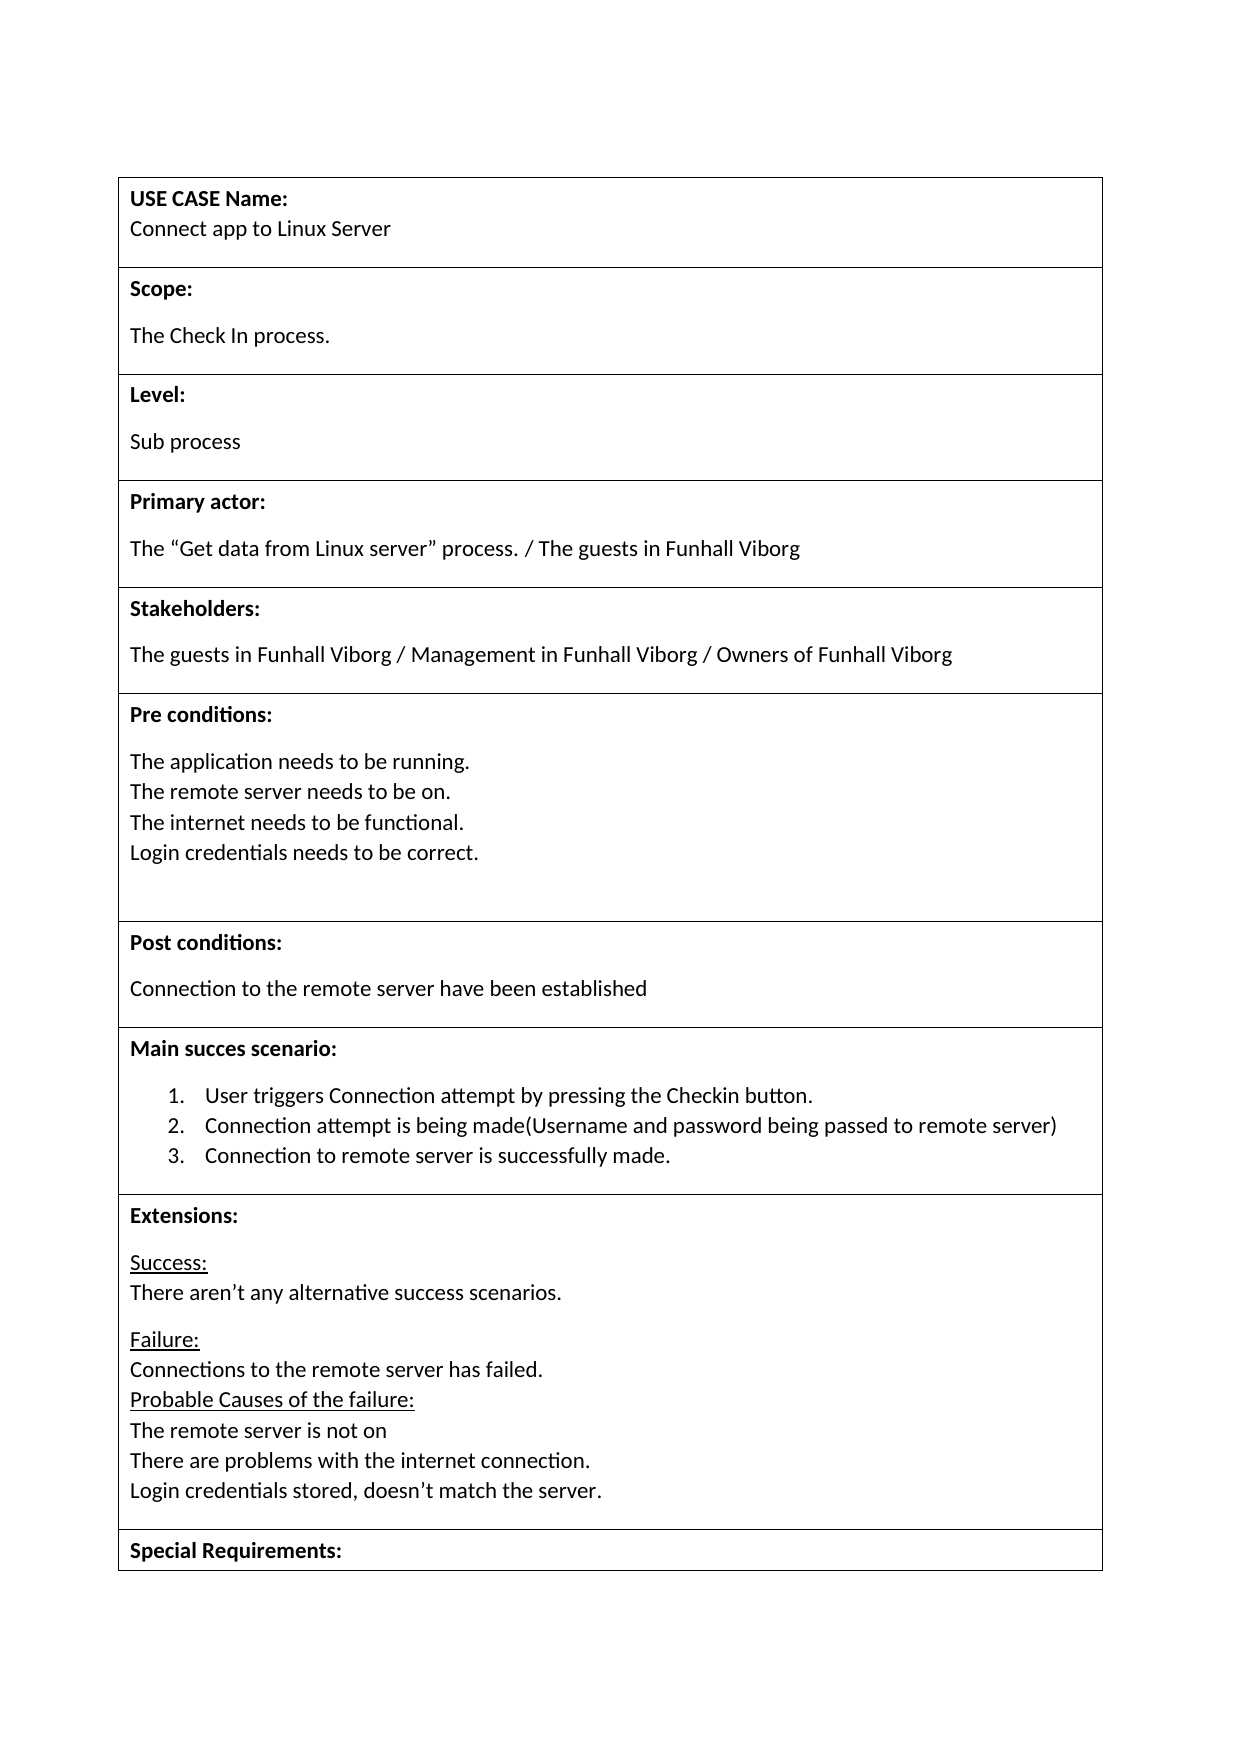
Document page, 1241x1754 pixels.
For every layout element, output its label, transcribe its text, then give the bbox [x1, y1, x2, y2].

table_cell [119, 1530, 1102, 1570]
table_cell Extensions: Success: There aren’t any alternative success scenarios. Failure: Connections to the remote server has failed. Probable Causes of the failure: The remote server is not on There are problems with the internet connection. Login credentials stored, doesn’t match the server. [119, 1195, 1102, 1529]
table_cell Pre conditions: The application needs to be running. The remote server needs to be on. The internet needs to be functional. Login credentials needs to be correct. [119, 694, 1102, 921]
table_cell Primary actor: The “Get data from Linux server” process. / The guests in Funhall Viborg [119, 481, 1102, 587]
table_header USE CASE Name: Connect app to Linux Server [119, 178, 1102, 267]
table_cell Stakeholders: The guests in Funhall Viborg / Management in Funhall Viborg / Owners of Funhall Viborg [119, 588, 1102, 693]
table_cell Main succes scenario: User triggers Connection attempt by pressing the Checkin button. Connection attempt is being made(Username and password being passed to remote server) Connection to remote server is successfully made. [119, 1028, 1102, 1194]
table_cell Post conditions: Connection to the remote server have been established [119, 922, 1102, 1027]
table_cell Level: Sub process [119, 375, 1102, 480]
table_cell Scope: The Check In process. [119, 268, 1102, 374]
